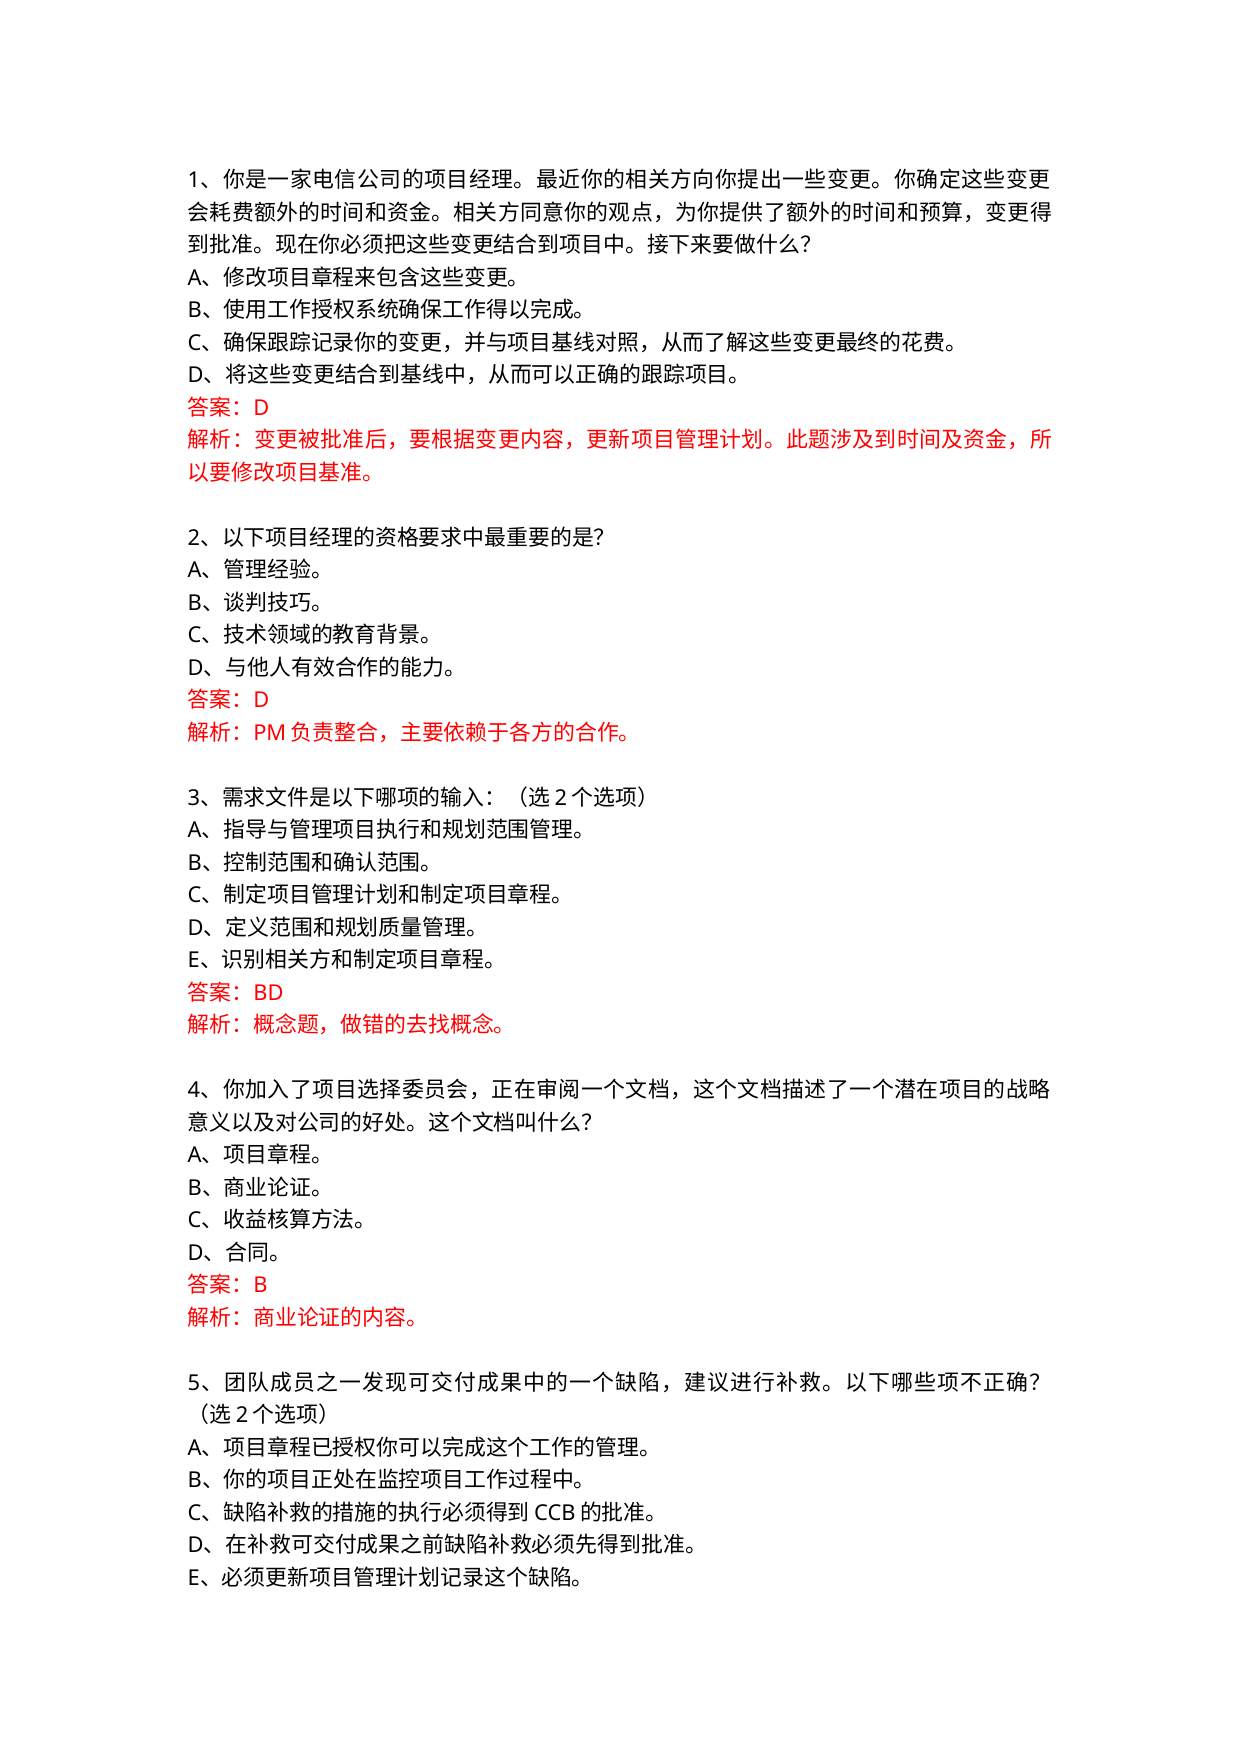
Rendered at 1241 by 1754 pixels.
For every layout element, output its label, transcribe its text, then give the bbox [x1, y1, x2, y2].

text C、技术领域的教育背景。 [187, 617, 1053, 649]
text A、项目章程已授权你可以完成这个工作的管理。 [187, 1429, 1053, 1462]
text E、识别相关方和制定项目章程。 答案：BD 解析：概念题，做错的去找概念。 4、你加入了项目选择委员会，正在审阅一个文档，这个文档描述了一个潜在项目的战略意义以及对公司的好处。这个文档叫什么？ [187, 942, 1053, 1137]
text C、确保跟踪记录你的变更，并与项目基线对照，从而了解这些变更最终的花费。 [187, 324, 1053, 357]
text 解析：变更被批准后，要根据变更内容，更新项目管理计划。此题涉及到时间及资金，所以要修改项目基准。 2、以下项目经理的资格要求中最重要的是？ [187, 422, 1053, 552]
text C、制定项目管理计划和制定项目章程。 [187, 877, 1053, 909]
text A、修改项目章程来包含这些变更。 [187, 259, 1053, 292]
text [187, 1559, 1053, 1592]
text B、控制范围和确认范围。 [187, 844, 1053, 877]
text D、将这些变更结合到基线中，从而可以正确的跟踪项目。 答案：D [187, 357, 1053, 422]
text A、项目章程。 [187, 1137, 1053, 1169]
text A、管理经验。 [187, 552, 1053, 584]
text 解析：PM负责整合，主要依赖于各方的合作。 3、需求文件是以下哪项的输入：（选2个选项） [187, 714, 1053, 812]
text C、收益核算方法。 [187, 1202, 1053, 1234]
text B、你的项目正处在监控项目工作过程中。 [187, 1462, 1053, 1494]
text A、指导与管理项目执行和规划范围管理。 [187, 812, 1053, 844]
text B、使用工作授权系统确保工作得以完成。 [187, 292, 1053, 324]
text D、在补救可交付成果之前缺陷补救必须先得到批准。 [187, 1527, 1053, 1559]
text B、商业论证。 [187, 1169, 1053, 1202]
text D、定义范围和规划质量管理。 [187, 909, 1053, 942]
text 1、你是一家电信公司的项目经理。最近你的相关方向你提出一些变更。你确定这些变更会耗费额外的时间和资金。相关方同意你的观点，为你提供了额外的时间和预算，变更得到批准。现在你必须把这些变更结合到项目中。接下来要做什么？ [187, 162, 1053, 259]
text C、缺陷补救的措施的执行必须得到CCB的批准。 [187, 1494, 1053, 1527]
text D、与他人有效合作的能力。 答案：D [187, 649, 1053, 714]
text B、谈判技巧。 [187, 584, 1053, 617]
text D、合同。 答案：B 解析：商业论证的内容。 5、团队成员之一发现可交付成果中的一个缺陷，建议进行补救。以下哪些项不正确？（选2个选项） [187, 1234, 1053, 1429]
